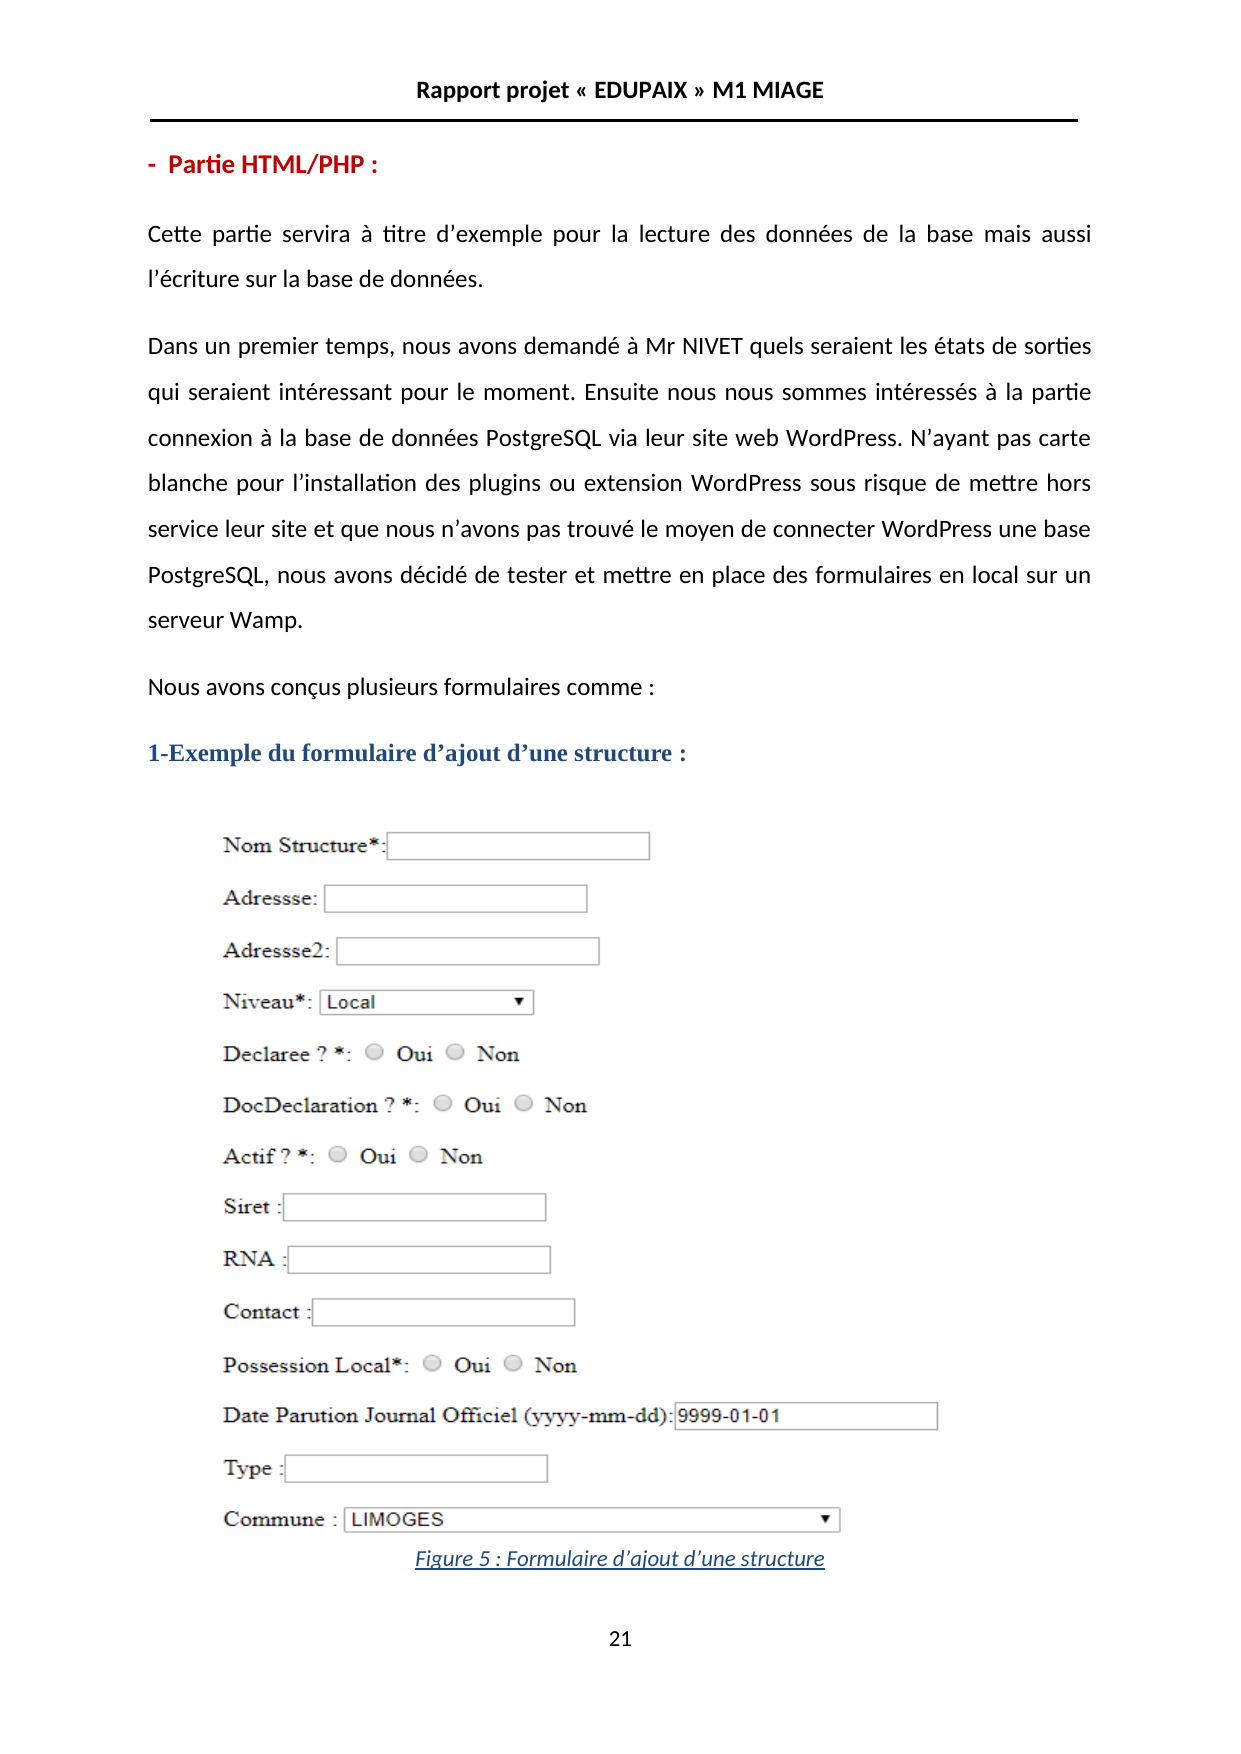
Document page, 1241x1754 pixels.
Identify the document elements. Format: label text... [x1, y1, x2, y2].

picture [216, 816, 1001, 1545]
text 1-Exemple du formulaire d’ajout d’une structure : [148, 738, 1093, 766]
text Nous avons conçus plusieurs formulaires comme : [148, 671, 1093, 702]
text Dans un premier temps, nous avons demandé à Mr NIVET quels seraient les états de sorties qui seraient intéressant pour le moment. Ensuite nous nous sommes intéressés à la partie connexion à la base de données PostgreSQL via leur site web WordPress. N’ayant pas carte blanche pour l’installation des plugins ou extension WordPress sous risque de mettre hors service leur site et que nous n’avons pas trouvé le moyen de connecter WordPress une base PostgreSQL, nous avons décidé de tester et mettre en place des formulaires en local sur un serveur Wamp. [148, 330, 1093, 635]
text Cette partie servira à titre d’exemple pour la lecture des données de la base mais aussi l’écriture sur la base de données. [148, 218, 1093, 294]
text - Partie HTML/PHP : [148, 148, 1093, 181]
